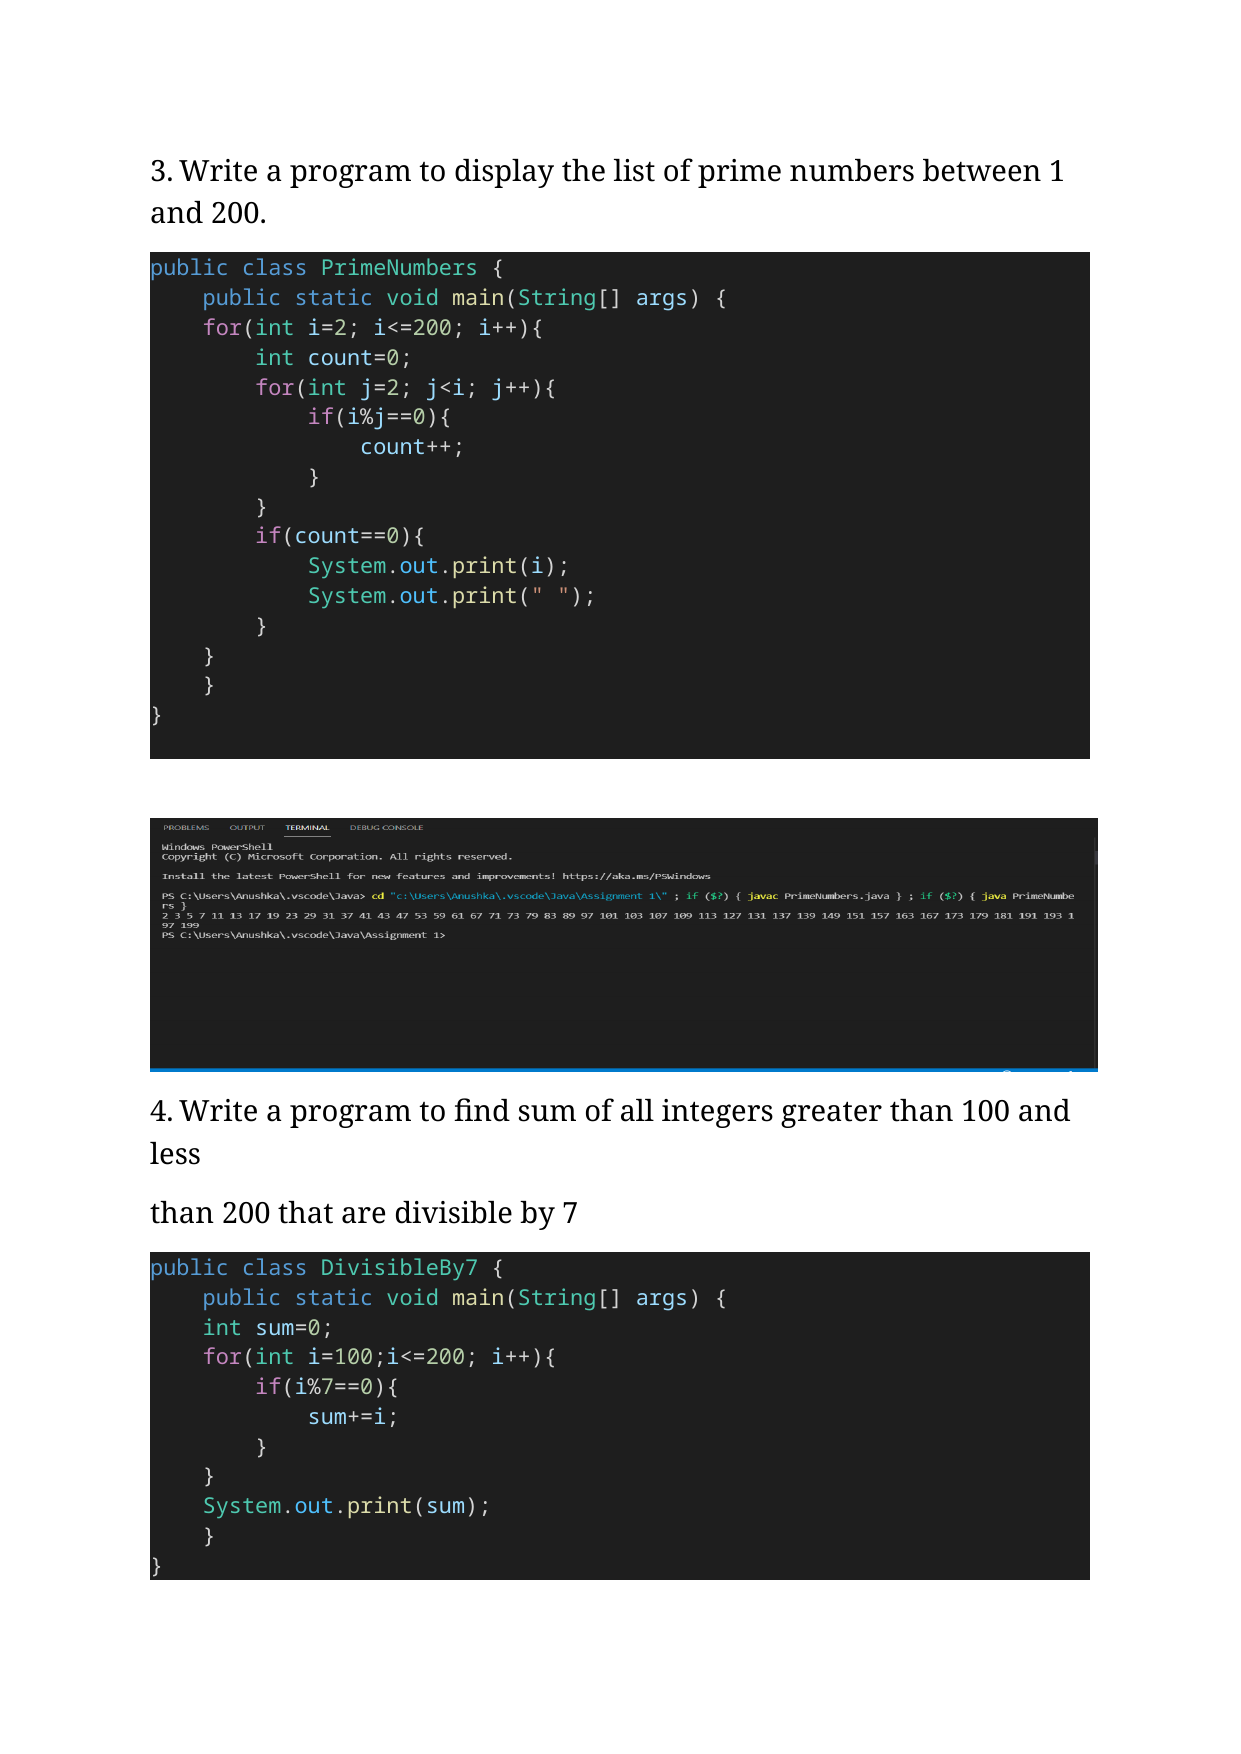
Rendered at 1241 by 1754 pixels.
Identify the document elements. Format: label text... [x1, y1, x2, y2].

text if(count==0){ [150, 520, 1090, 550]
text } [150, 1431, 1090, 1461]
text for(int i=100;i<=200; i++){ [150, 1341, 1090, 1371]
text } [150, 639, 1090, 669]
text } [150, 491, 1090, 520]
text } [150, 610, 1090, 639]
picture [150, 818, 1098, 1072]
text System.out.print(" "); [150, 580, 1090, 610]
text for(int i=2; i<=200; i++){ [150, 312, 1090, 342]
text System.out.print(i); [150, 550, 1090, 580]
text System.out.print(sum); [150, 1490, 1090, 1520]
text int sum=0; [150, 1312, 1090, 1341]
text public static void main(String[] args) { [150, 282, 1090, 312]
text } [150, 1520, 1090, 1550]
text } [150, 699, 1090, 729]
text if(i%7==0){ [150, 1371, 1090, 1401]
text public class DivisibleBy7 { [150, 1252, 1090, 1282]
text } [150, 1461, 1090, 1490]
text } [150, 461, 1090, 491]
text count++; [150, 431, 1090, 461]
text } [150, 669, 1090, 699]
text int count=0; [150, 342, 1090, 371]
text for(int j=2; j<i; j++){ [150, 371, 1090, 401]
text if(i%j==0){ [150, 401, 1090, 431]
text than 200 that are divisible by 7 [150, 1192, 1090, 1232]
text 3. Write a program to display the list of prime numbers between 1 and 200. [150, 150, 1090, 232]
text } [150, 1550, 1090, 1580]
text public class PrimeNumbers { [150, 252, 1090, 282]
text 4. Write a program to find sum of all integers greater than 100 and less [150, 1090, 1090, 1173]
text sum+=i; [150, 1401, 1090, 1431]
text public static void main(String[] args) { [150, 1282, 1090, 1312]
